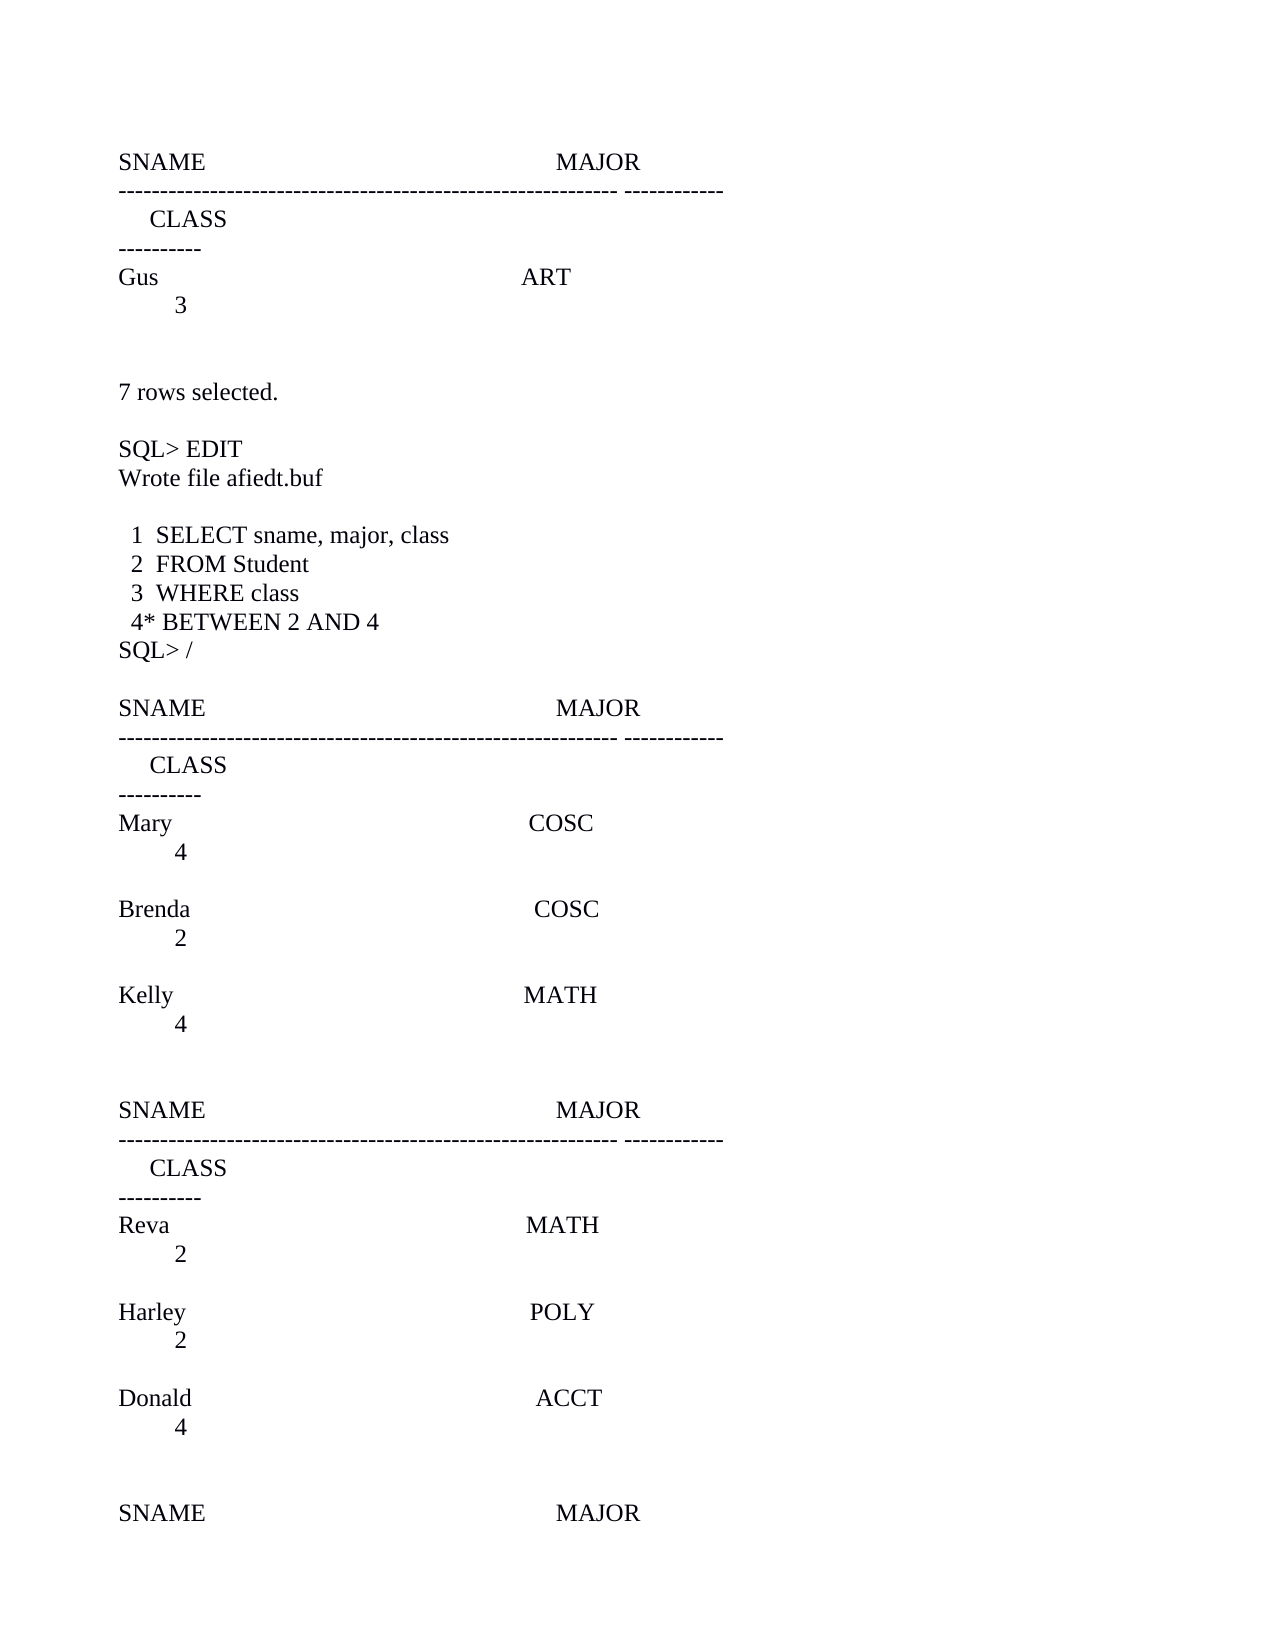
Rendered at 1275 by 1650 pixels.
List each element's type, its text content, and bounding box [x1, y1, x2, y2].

text 4* BETWEEN 2 AND 4 [118, 607, 1157, 636]
text ---------- [118, 233, 1157, 262]
text Donald ACCT [118, 1383, 1157, 1412]
text Mary COSC [118, 808, 1157, 837]
text Reva MATH [118, 1211, 1157, 1239]
text SQL> / [118, 636, 1157, 664]
text 4 [118, 1009, 1157, 1038]
text 3 WHERE class [118, 578, 1157, 607]
text Kelly MATH [118, 981, 1157, 1009]
text 1 SELECT sname, major, class [118, 521, 1157, 549]
text 2 FROM Student [118, 549, 1157, 578]
text Gus ART [118, 262, 1157, 291]
text SNAME MAJOR [118, 1096, 1157, 1124]
text Harley POLY [118, 1297, 1157, 1326]
text ---------- [118, 779, 1157, 808]
text 3 [118, 291, 1157, 319]
text ---------- [118, 1182, 1157, 1211]
text Wrote file afiedt.buf [118, 463, 1157, 492]
text 4 [118, 837, 1157, 866]
text ------------------------------------------------------------ ------------ [118, 1124, 1157, 1153]
text CLASS [118, 751, 1157, 779]
text 2 [118, 1326, 1157, 1354]
text 4 [118, 1412, 1157, 1441]
text SNAME MAJOR [118, 1498, 1157, 1527]
text CLASS [118, 204, 1157, 233]
text 2 [118, 1239, 1157, 1268]
text SNAME MAJOR [118, 693, 1157, 722]
text Brenda COSC [118, 894, 1157, 923]
text SQL> EDIT [118, 434, 1157, 463]
text CLASS [118, 1153, 1157, 1182]
text 2 [118, 923, 1157, 952]
text SNAME MAJOR [118, 147, 1157, 176]
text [118, 176, 1157, 204]
text ------------------------------------------------------------ ------------ [118, 722, 1157, 751]
text 7 rows selected. [118, 377, 1157, 406]
